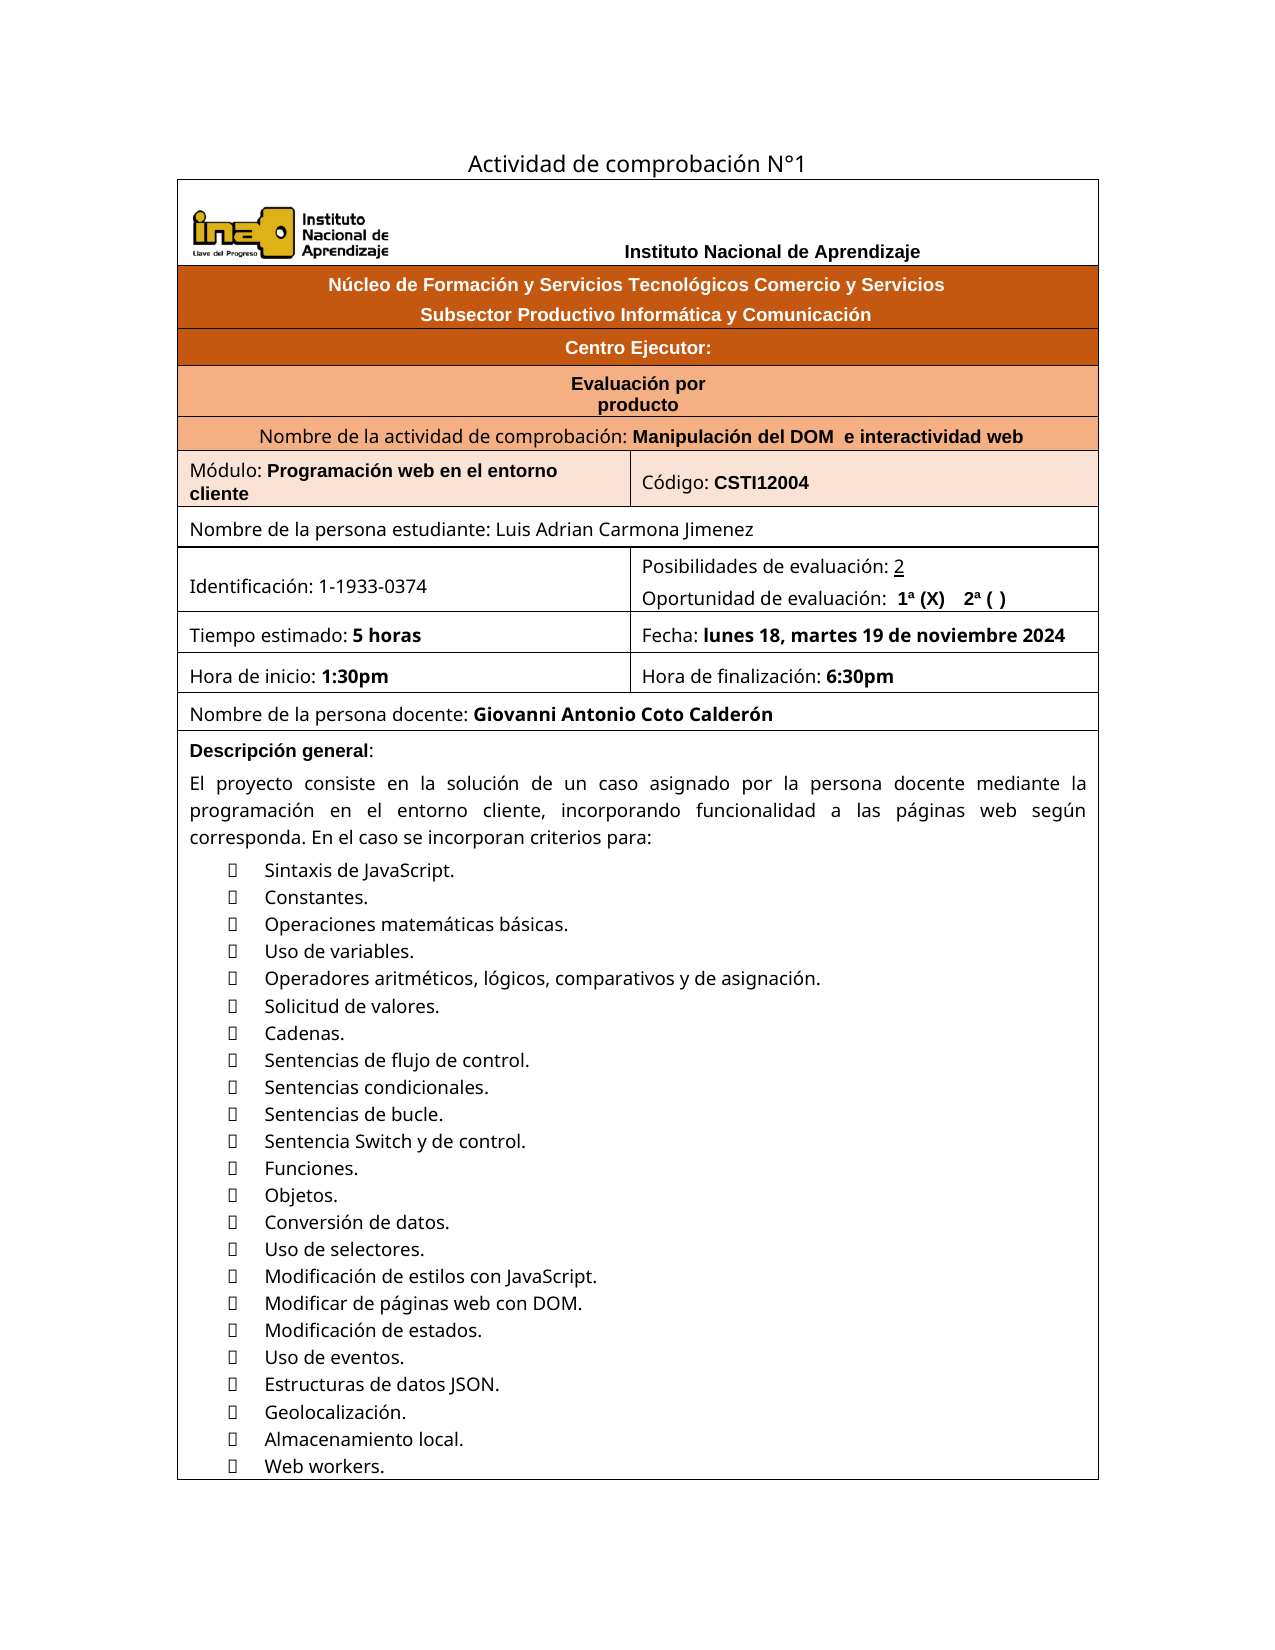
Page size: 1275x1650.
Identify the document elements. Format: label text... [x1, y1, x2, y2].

table_cell Centro Ejecutor: [178, 329, 1098, 365]
table_cell Nombre de la persona estudiante: Luis Adrian Carmona Jimenez [178, 507, 1098, 546]
table_cell Descripción general: El proyecto consiste en la solución de un caso asignado por la persona docente mediante la programación en el entorno cliente, incorporando funcionalidad a las páginas web según corresponda. En el caso se incorporan criterios para: Sintaxis de JavaScript. Constantes. Operaciones matemáticas básicas. Uso de variables. Operadores aritméticos, lógicos, comparativos y de asignación. Solicitud de valores. Cadenas. Sentencias de flujo de control. Sentencias condicionales. Sentencias de bucle. Sentencia Switch y de control. Funciones. Objetos. Conversión de datos. Uso de selectores. Modificación de estilos con JavaScript. Modificar de páginas web con DOM. Modificación de estados. Uso de eventos. Estructuras de datos JSON. Geolocalización. Almacenamiento local. Web workers. [178, 731, 1098, 1478]
text Actividad de comprobación N°1 [177, 148, 1098, 179]
table_cell Tiempo estimado: 5 horas [178, 612, 630, 652]
table_cell Código: CSTI12004 [631, 451, 1098, 506]
table_cell Posibilidades de evaluación: 2 Oportunidad de evaluación: 1ª (X) 2ª ( ) [631, 548, 1098, 611]
table_cell Fecha: lunes 18, martes 19 de noviembre 2024 [631, 612, 1098, 652]
table_header Instituto Nacional de Aprendizaje [178, 180, 1098, 265]
table_cell Módulo: Programación web en el entorno cliente [178, 451, 630, 506]
picture [192, 206, 389, 259]
table_cell Evaluación por producto [178, 366, 1098, 416]
table_cell Nombre de la actividad de comprobación: Manipulación del DOM e interactividad web [178, 417, 1098, 450]
table_cell Hora de inicio: 1:30pm [178, 653, 630, 692]
table_cell Núcleo de Formación y Servicios Tecnológicos Comercio y Servicios Subsector Productivo Informática y Comunicación [178, 266, 1098, 328]
table_cell Identificación: 1-1933-0374 [178, 548, 630, 611]
table_cell Hora de finalización: 6:30pm [631, 653, 1098, 692]
table_cell Nombre de la persona docente: Giovanni Antonio Coto Calderón [178, 693, 1098, 729]
